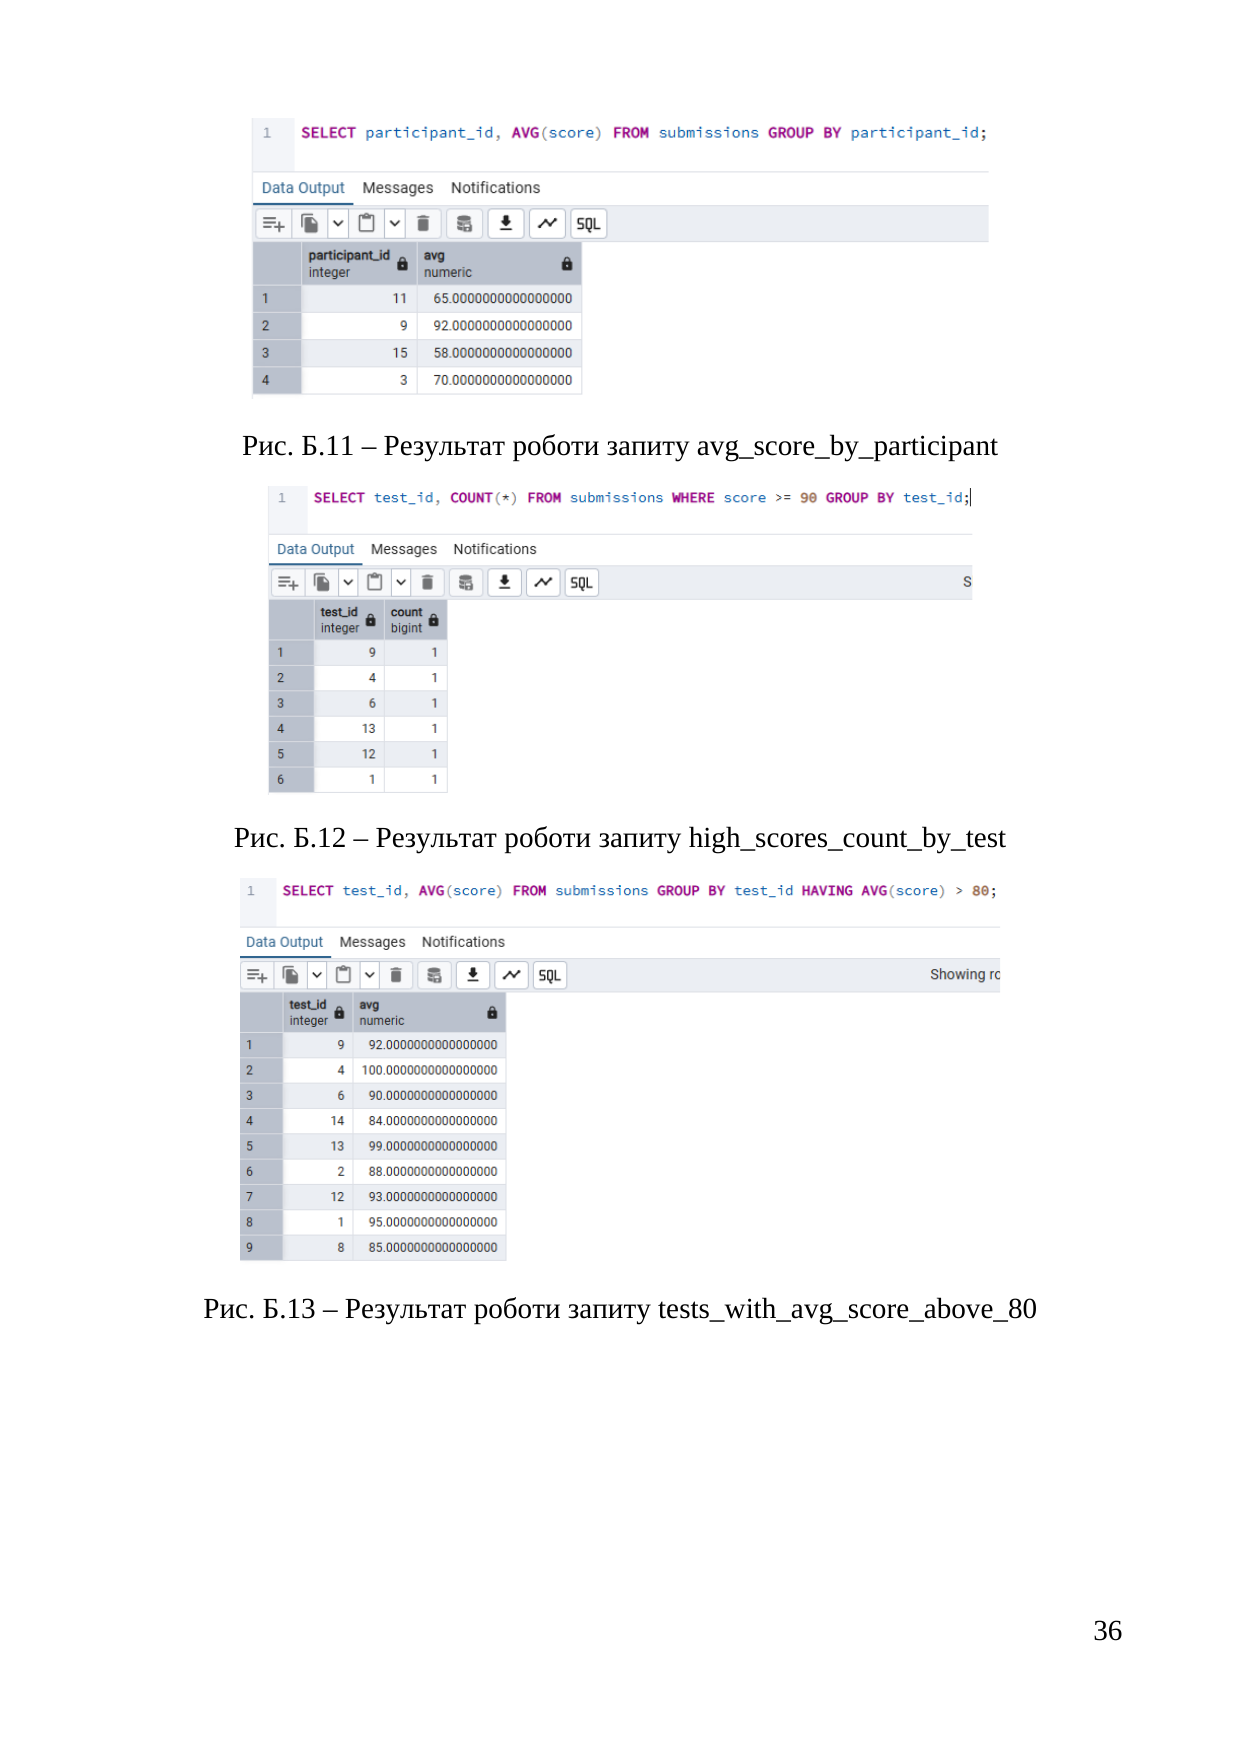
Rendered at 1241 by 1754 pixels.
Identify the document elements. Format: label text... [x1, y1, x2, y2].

picture [240, 878, 1001, 1267]
text Рис. Б.11 – Результат роботи запиту avg_score_by_participant [118, 428, 1122, 462]
picture [267, 486, 973, 795]
text Рис. Б.12 – Результат роботи запиту high_scores_count_by_test [118, 820, 1122, 853]
text Рис. Б.13 – Результат роботи запиту tests_with_avg_score_above_80 [118, 1292, 1122, 1325]
picture [251, 118, 989, 399]
